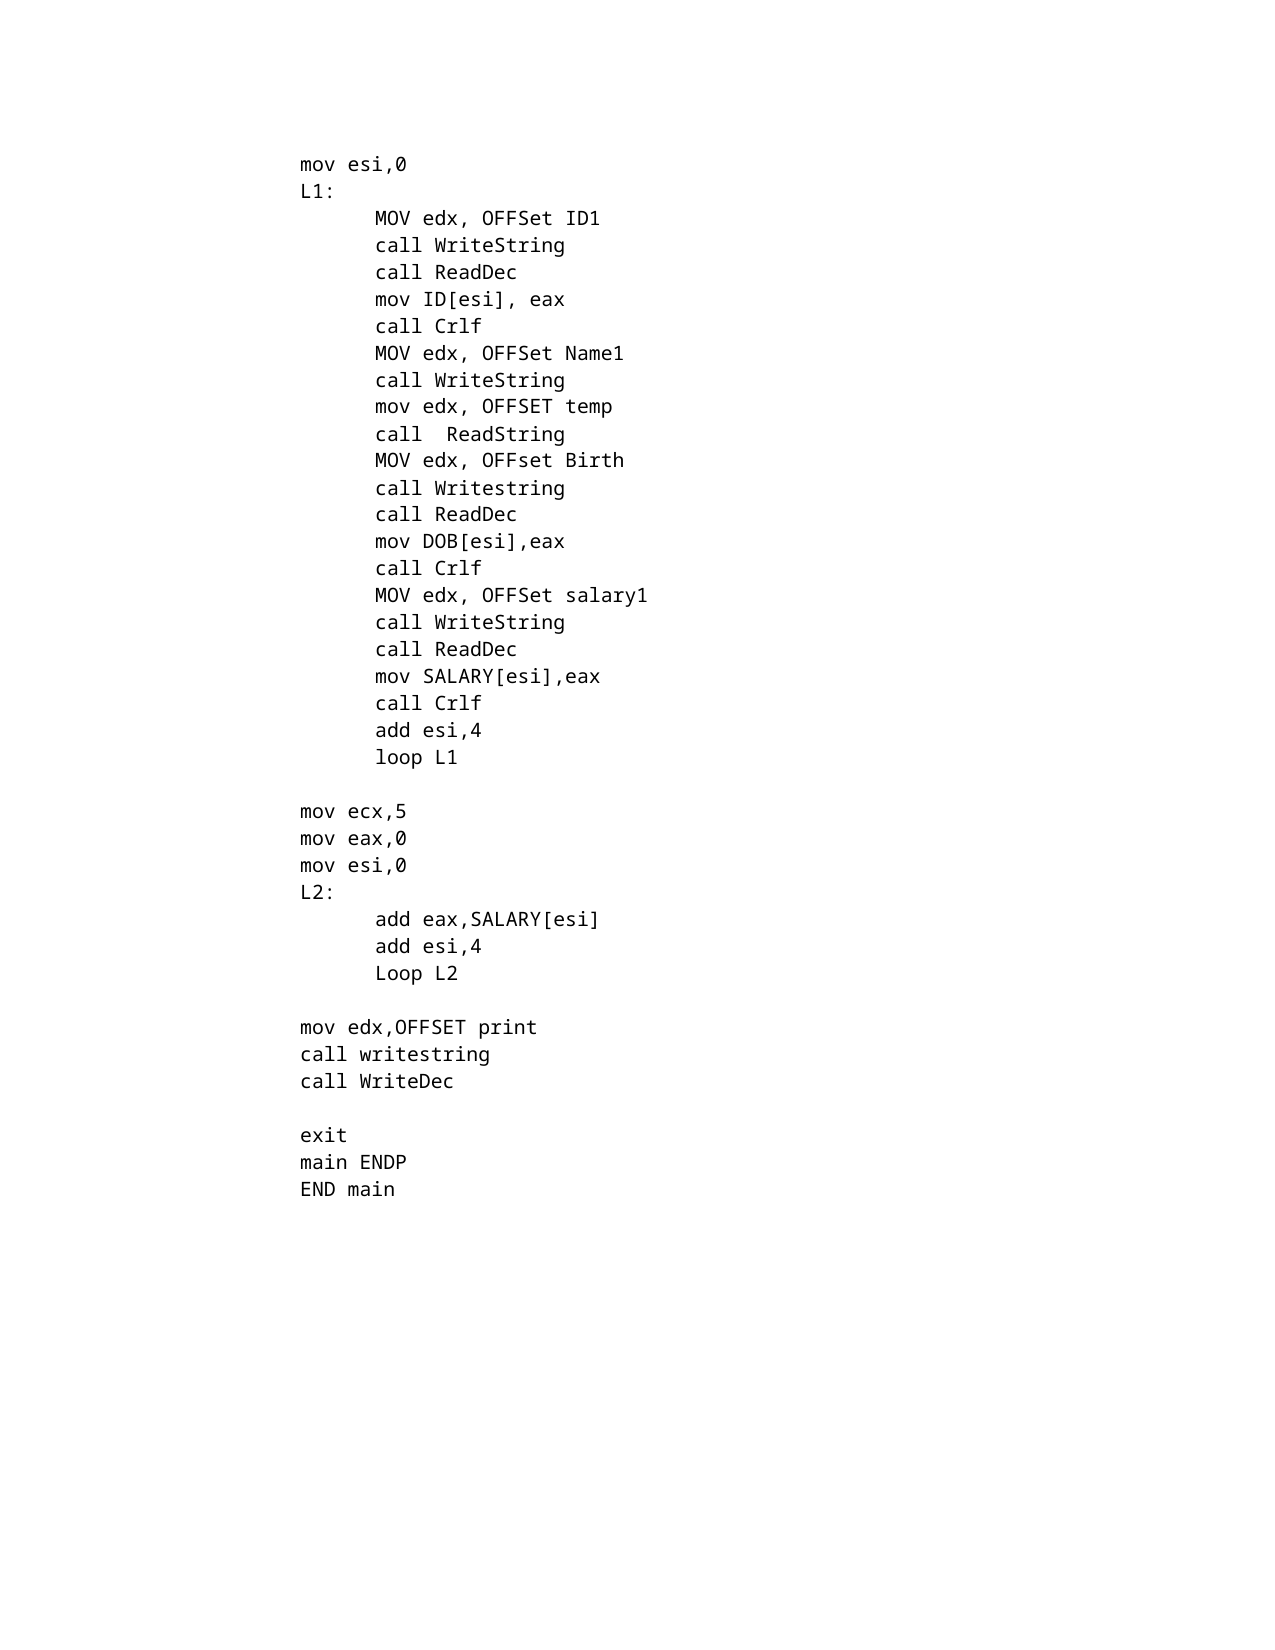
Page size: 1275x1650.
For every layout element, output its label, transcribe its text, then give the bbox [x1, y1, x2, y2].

text call Writestring [150, 474, 1125, 501]
text call WriteString [150, 609, 1125, 636]
text mov edx,OFFSET print [150, 1013, 1125, 1040]
text call ReadDec [150, 501, 1125, 528]
text call ReadDec [150, 258, 1125, 285]
text L2: [150, 878, 1125, 905]
text add eax,SALARY[esi] [150, 905, 1125, 932]
text mov DOB[esi],eax [150, 528, 1125, 555]
text mov edx, OFFSET temp [150, 393, 1125, 420]
text Loop L2 [150, 959, 1125, 986]
text call WriteString [150, 231, 1125, 258]
text L1: [150, 177, 1125, 204]
text call writestring [150, 1040, 1125, 1067]
text call WriteDec [150, 1067, 1125, 1094]
text exit [150, 1121, 1125, 1148]
text call Crlf [150, 689, 1125, 717]
text call ReadString [150, 420, 1125, 447]
text call Crlf [150, 555, 1125, 582]
text add esi,4 [150, 932, 1125, 959]
text MOV edx, OFFset Birth [150, 447, 1125, 474]
text add esi,4 [150, 717, 1125, 743]
text MOV edx, OFFSet Name1 [150, 339, 1125, 366]
text mov esi,0 [150, 150, 1125, 177]
text mov esi,0 [150, 851, 1125, 878]
text mov ecx,5 [150, 797, 1125, 824]
text mov ID[esi], eax [150, 285, 1125, 312]
text MOV edx, OFFSet salary1 [150, 582, 1125, 609]
text mov eax,0 [150, 824, 1125, 851]
text MOV edx, OFFSet ID1 [150, 204, 1125, 231]
text call Crlf [150, 312, 1125, 339]
text call WriteString [150, 366, 1125, 393]
text main ENDP [150, 1148, 1125, 1175]
text mov SALARY[esi],eax [150, 663, 1125, 689]
text END main [150, 1175, 1125, 1202]
text call ReadDec [150, 636, 1125, 663]
text loop L1 [150, 743, 1125, 771]
